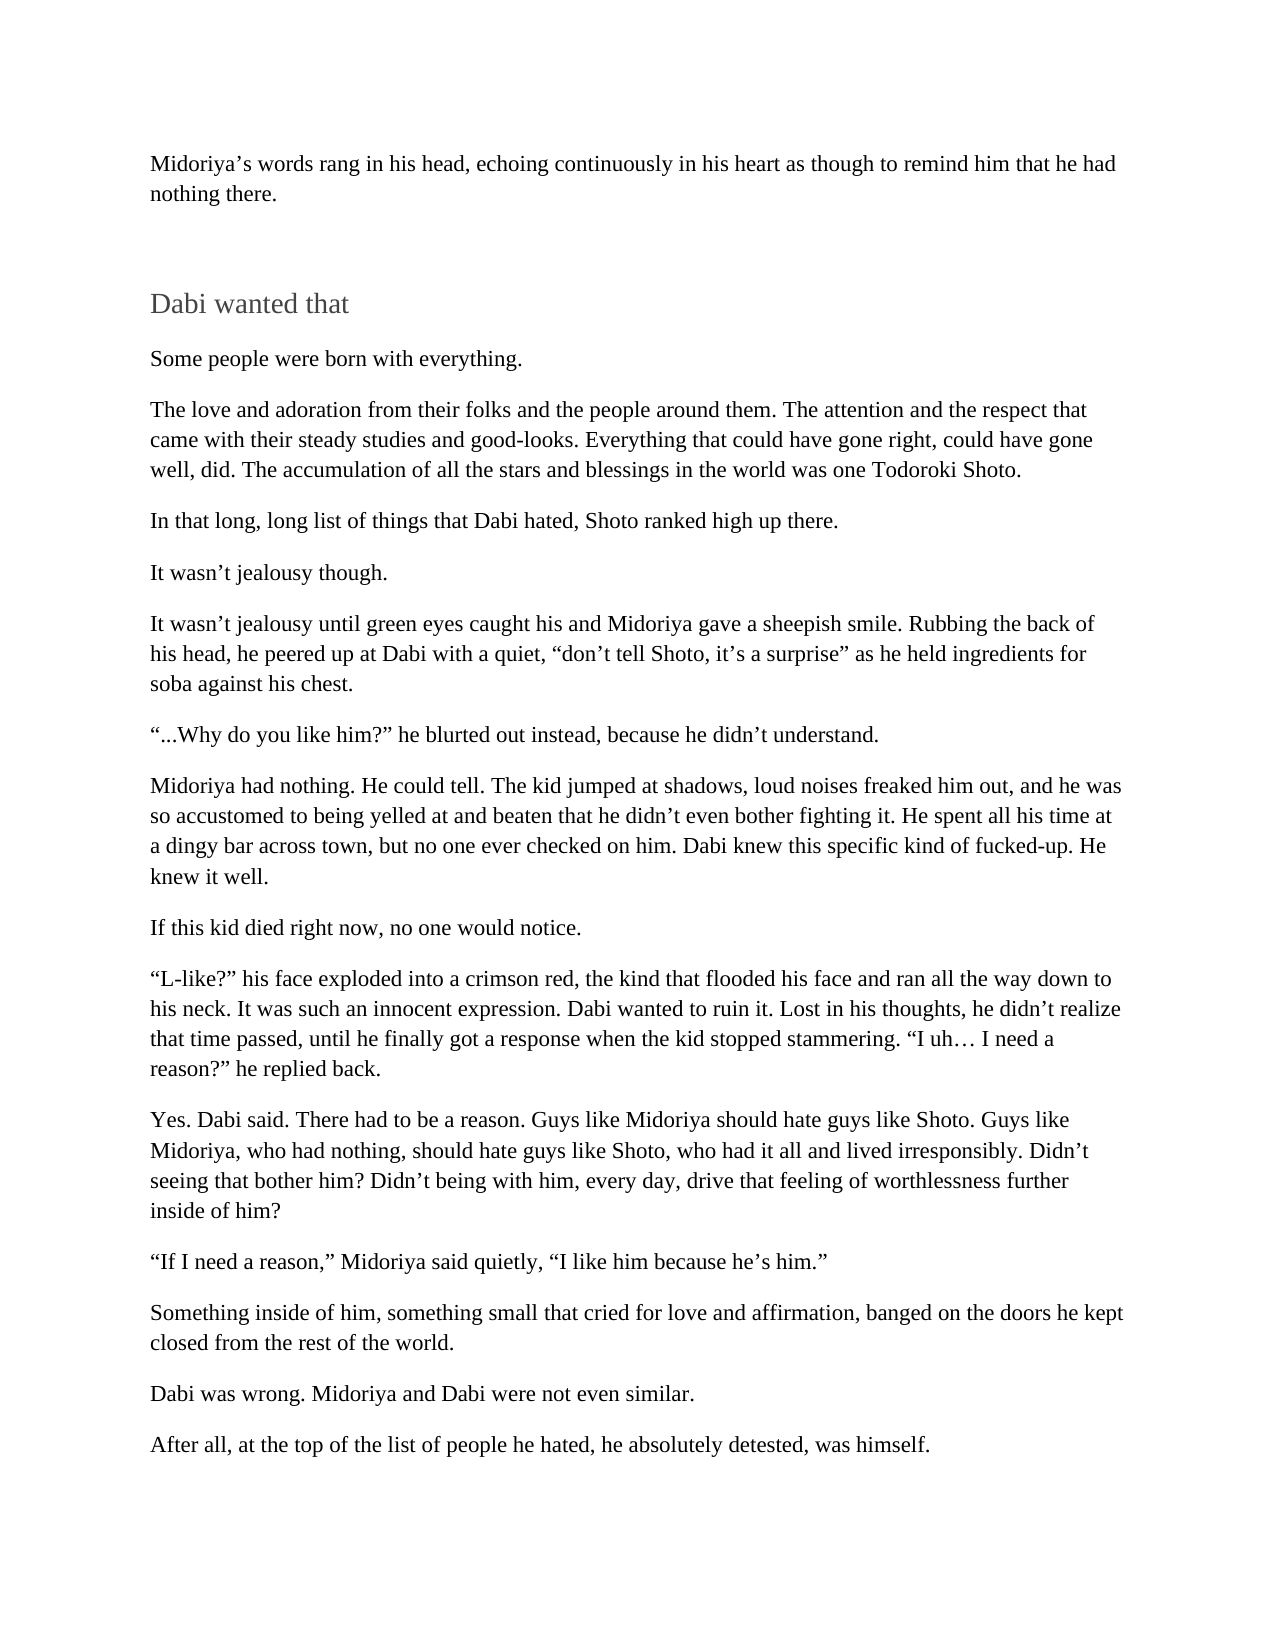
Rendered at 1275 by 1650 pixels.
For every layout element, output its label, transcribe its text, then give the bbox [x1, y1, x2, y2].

text Dabi was wrong. Midoriya and Dabi were not even similar. [150, 1380, 1125, 1407]
text Yes. Dabi said. There had to be a reason. Guys like Midoriya should hate guys like Shoto. Guys like Midoriya, who had nothing, should hate guys like Shoto, who had it all and lived irresponsibly. Didn’t seeing that bother him? Didn’t being with him, every day, drive that feeling of worthlessness further inside of him? [150, 1106, 1125, 1223]
text Midoriya had nothing. He could tell. The kid jumped at shadows, loud noises freaked him out, and he was so accustomed to being yelled at and beaten that he didn’t even bother fighting it. He spent all his time at a dingy bar across town, but no one ever checked on him. Dabi knew this specific kind of fucked-up. He knew it well. [150, 772, 1125, 889]
text After all, at the top of the list of people he hated, he absolutely detested, was himself. [150, 1431, 1125, 1458]
text It wasn’t jealousy though. [150, 558, 1125, 585]
subtitle Dabi wanted that [150, 286, 1125, 320]
text Midoriya’s words rang in his head, echoing continuously in his heart as though to remind him that he had nothing there. [150, 150, 1125, 207]
text It wasn’t jealousy until green eyes caught his and Midoriya gave a sheepish smile. Rubbing the back of his head, he peered up at Dabi with a quiet, “don’t tell Shoto, it’s a surprise” as he held ingredients for soba against his chest. [150, 609, 1125, 696]
text Something inside of him, something small that cried for love and affirmation, banged on the doors he kept closed from the rest of the world. [150, 1299, 1125, 1356]
text If this kid died right now, no one would notice. [150, 914, 1125, 940]
text In that long, long list of things that Dabi hated, Shoto ranked high up there. [150, 507, 1125, 534]
text “If I need a reason,” Midoriya said quietly, “I like him because he’s him.” [150, 1248, 1125, 1274]
text The love and adoration from their folks and the people around them. The attention and the respect that came with their steady studies and good-looks. Everything that could have gone right, could have gone well, did. The accumulation of all the stars and blessings in the world was one Todoroki Shoto. [150, 396, 1125, 483]
text “...Why do you like him?” he blurted out instead, because he didn’t understand. [150, 721, 1125, 747]
text “L-like?” his face exploded into a crimson red, the kind that flooded his face and ran all the way down to his neck. It was such an innocent expression. Dabi wanted to ruin it. Lost in his thoughts, he didn’t realize that time passed, until he finally got a response when the kid stopped stammering. “I uh… I need a reason?” he replied back. [150, 965, 1125, 1082]
text Some people were born with everything. [150, 345, 1125, 371]
